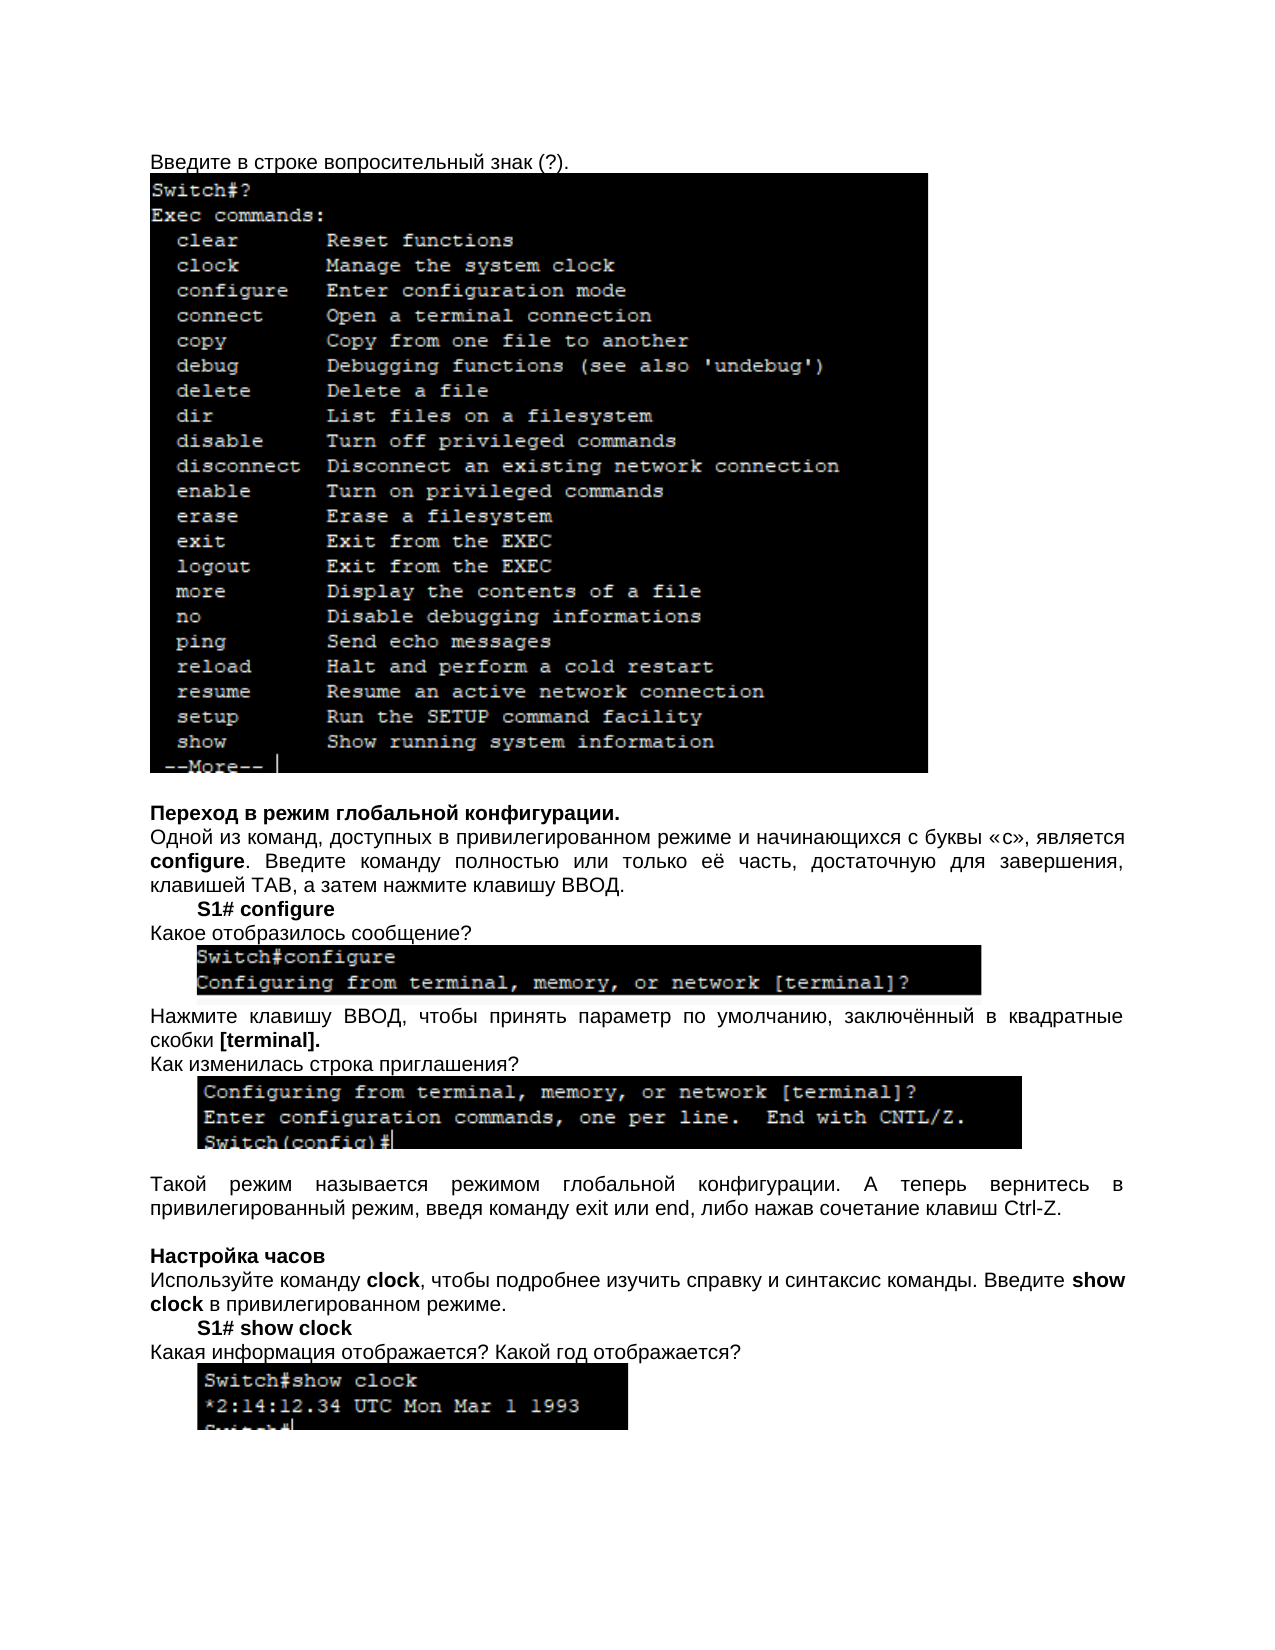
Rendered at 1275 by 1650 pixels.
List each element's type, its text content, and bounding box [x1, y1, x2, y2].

picture [196, 1076, 1022, 1149]
picture [196, 1363, 629, 1430]
text Какая информация отображается? Какой год отображается? [150, 1340, 1125, 1364]
text S1# configure [141, 897, 1125, 921]
picture [196, 945, 982, 1005]
text Такой режим называется режимом глобальной конфигурации. А теперь вернитесь в привилегированный режим, введя команду exit или end, либо нажав сочетание клавиш Ctrl-Z. [150, 1172, 1125, 1220]
text Нажмите клавишу ВВОД, чтобы принять параметр по умолчанию, заключённый в квадратные скобки [terminal]. [150, 1004, 1125, 1052]
picture [150, 173, 929, 773]
text Настройка часов [150, 1244, 1125, 1268]
text Одной из команд, доступных в привилегированном режиме и начинающихся с буквы «c», является configure. Введите команду полностью или только её часть, достаточную для завершения, клавишей TAB, а затем нажмите клавишу ВВОД. [150, 825, 1125, 897]
text Введите в строке вопросительный знак (?). [150, 150, 1125, 174]
text Используйте команду clock, чтобы подробнее изучить справку и синтаксис команды. Введите show clock в привилегированном режиме. [150, 1268, 1125, 1316]
text Как изменилась строка приглашения? [150, 1052, 1125, 1076]
text Переход в режим глобальной конфигурации. [150, 801, 1125, 825]
text S1# show clock [141, 1316, 1125, 1340]
text Какое отобразилось сообщение? [150, 921, 1125, 945]
